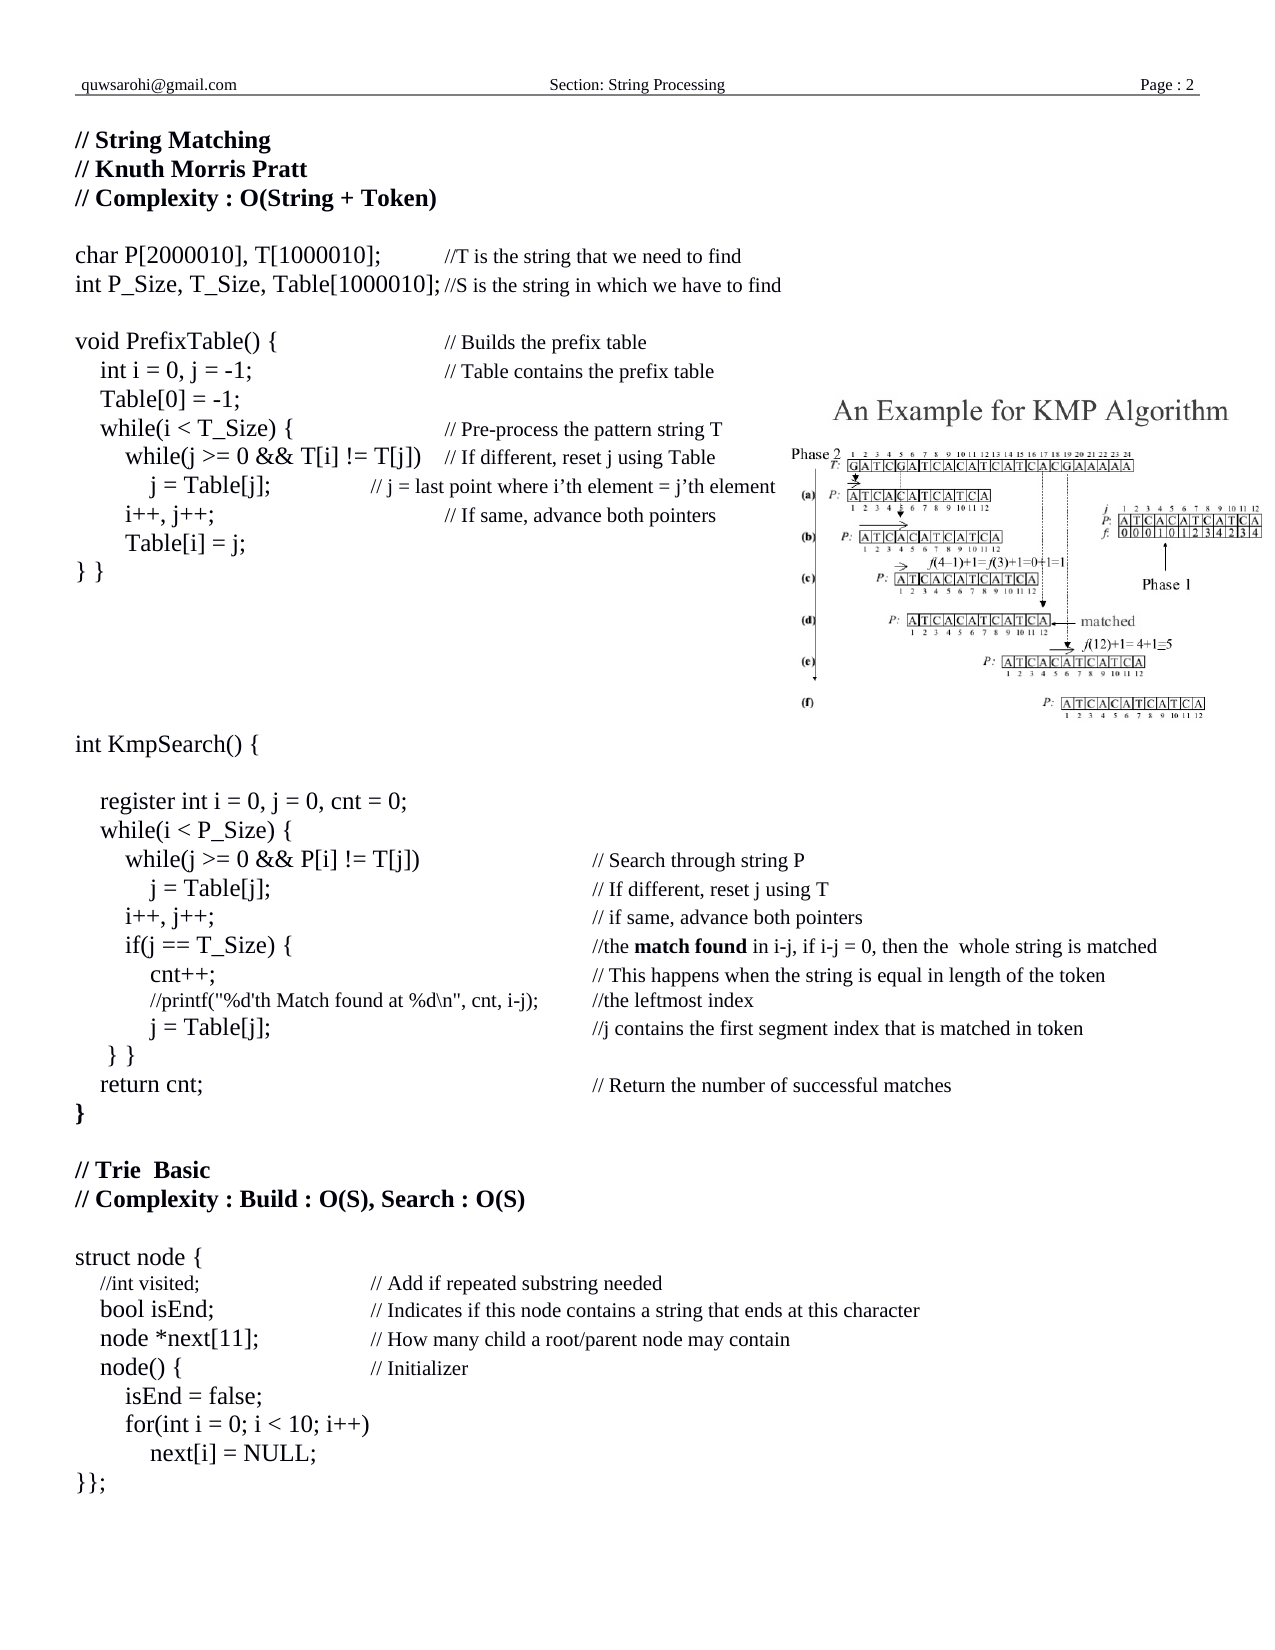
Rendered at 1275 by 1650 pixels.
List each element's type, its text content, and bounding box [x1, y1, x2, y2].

text //printf("%d'th Match found at %d\n", cnt, i-j); //the leftmost index [75, 988, 1200, 1012]
text isEnd = false; [75, 1381, 1200, 1409]
text quwsarohi@gmail.com Section: String Processing Page : 2 [75, 75, 1200, 94]
text j = Table[j]; //j contains the first segment index that is matched in token [75, 1012, 1200, 1041]
text Table[0] = -1; [75, 384, 786, 413]
text j = Table[j]; // If different, reset j using T [75, 873, 1200, 901]
text int i = 0, j = -1; // Table contains the prefix table [75, 355, 1200, 384]
text } [75, 1098, 1200, 1127]
text void PrefixTable() { // Builds the prefix table [75, 326, 1200, 355]
text Table[i] = j; [75, 528, 786, 556]
text //int visited; // Add if repeated substring needed [75, 1271, 1200, 1294]
text cnt++; // This happens when the string is equal in length of the token [75, 959, 1200, 988]
text char P[2000010], T[1000010]; //T is the string that we need to find [75, 240, 1200, 269]
text register int i = 0, j = 0, cnt = 0; [75, 786, 1200, 815]
text while(i < P_Size) { [75, 815, 1200, 844]
text // String Matching [75, 125, 1200, 154]
text bool isEnd; // Indicates if this node contains a string that ends at this character [75, 1294, 1200, 1323]
text struct node { [75, 1242, 1200, 1271]
text i++, j++; // If same, advance both pointers [75, 499, 786, 528]
text i++, j++; // if same, advance both pointers [75, 901, 1200, 930]
text j = Table[j]; // j = last point where i’th element = j’th element [75, 470, 786, 499]
text } } [75, 1041, 1200, 1069]
text for(int i = 0; i < 10; i++) [75, 1409, 1200, 1438]
text int P_Size, T_Size, Table[1000010]; //S is the string in which we have to find [75, 269, 1200, 298]
text // Complexity : Build : O(S), Search : O(S) [75, 1184, 1200, 1213]
text } } [75, 556, 786, 585]
text node *next[11]; // How many child a root/parent node may contain [75, 1323, 1200, 1352]
text next[i] = NULL; [75, 1438, 1200, 1467]
text return cnt; // Return the number of successful matches [75, 1069, 1200, 1098]
text while(j >= 0 && P[i] != T[j]) // Search through string P [75, 844, 1200, 873]
text // Trie Basic [75, 1156, 1200, 1184]
text node() { // Initializer [75, 1352, 1200, 1381]
text while(j >= 0 && T[i] != T[j]) // If different, reset j using Table [75, 441, 786, 470]
text int KmpSearch() { [75, 729, 1200, 786]
text // Knuth Morris Pratt [75, 154, 1200, 183]
text if(j == T_Size) { //the match found in i-j, if i-j = 0, then the whole string is matched [75, 930, 1200, 959]
text while(i < T_Size) { // Pre-process the pattern string T [75, 413, 786, 441]
text // Complexity : O(String + Token) [75, 183, 1200, 211]
text }}; [75, 1467, 1200, 1496]
